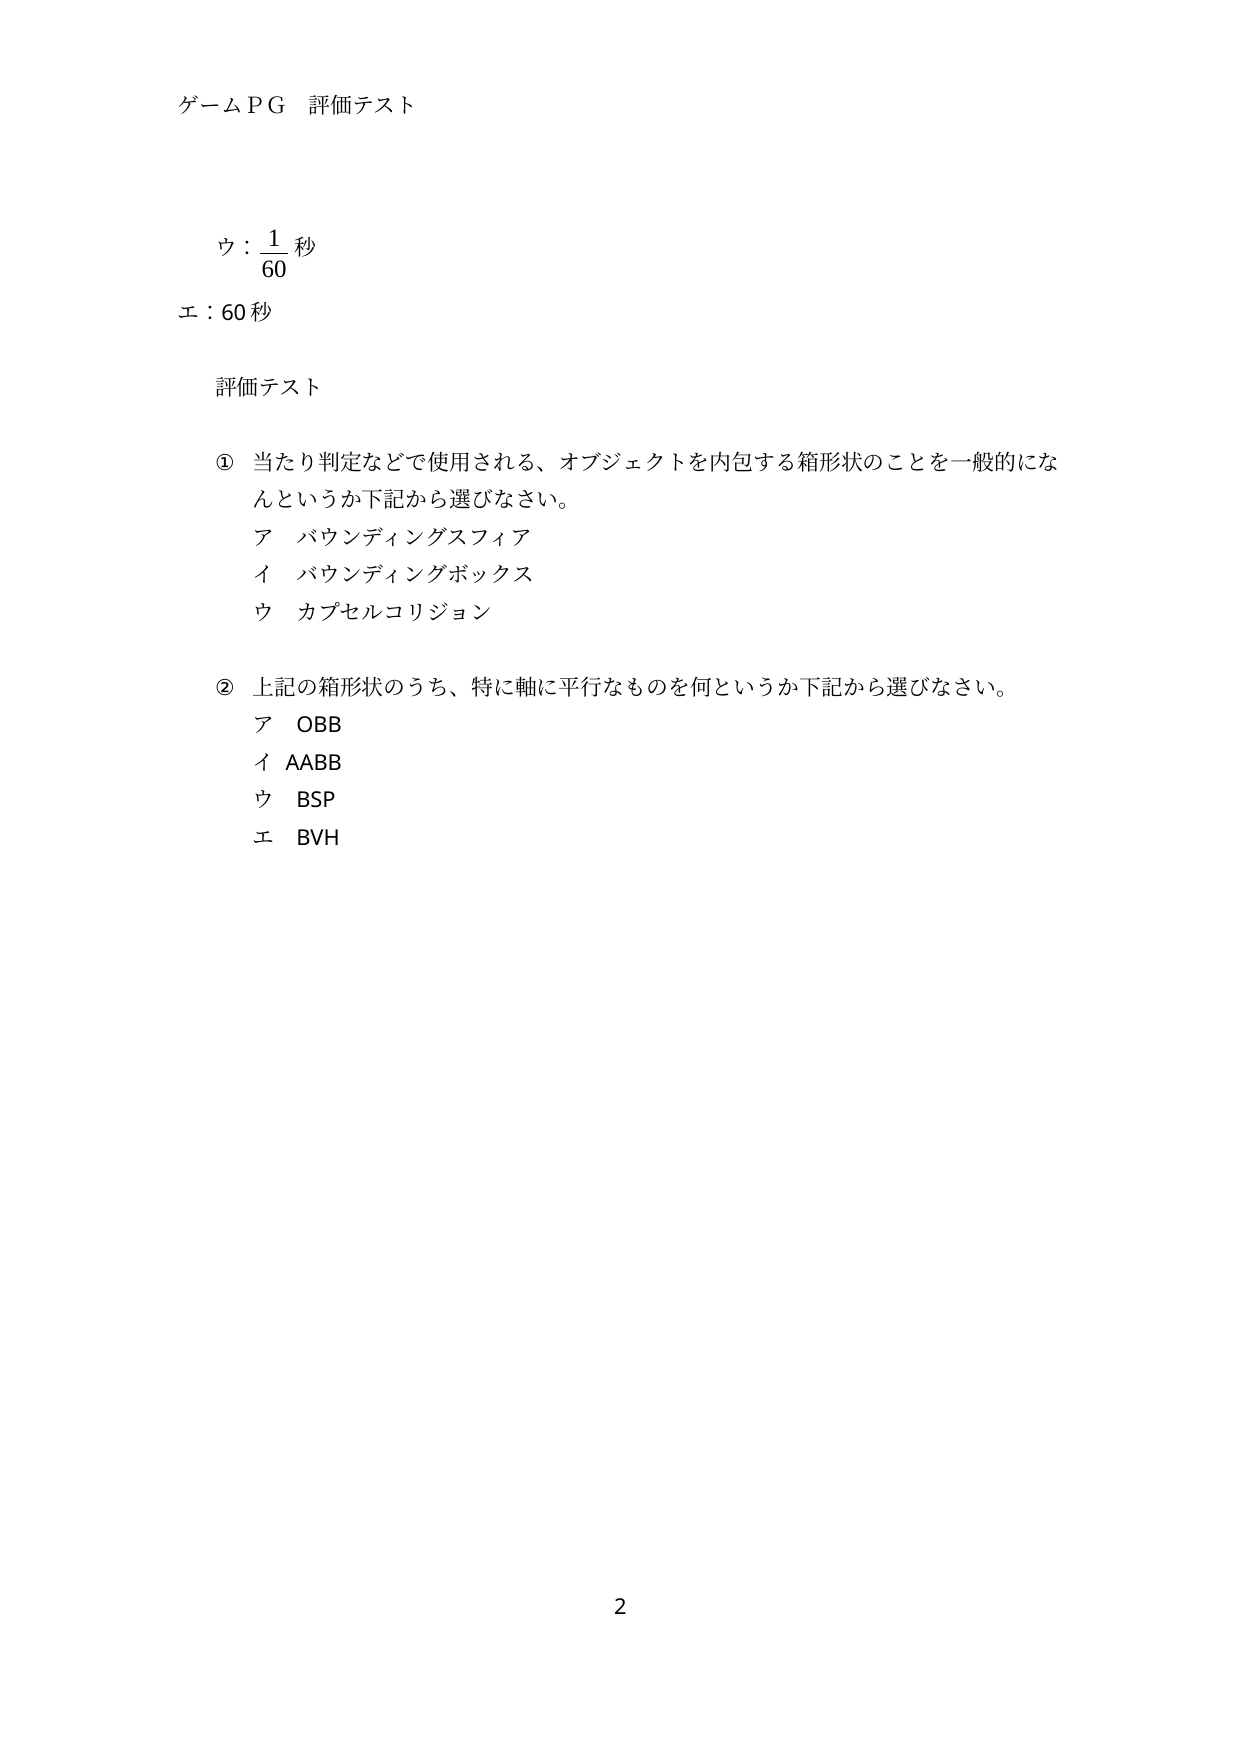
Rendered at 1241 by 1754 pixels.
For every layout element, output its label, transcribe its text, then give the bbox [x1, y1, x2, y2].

list イ バウンディングボックス [252, 554, 1063, 592]
list イ AABB [252, 742, 1063, 779]
list ウ カプセルコリジョン [252, 592, 1063, 629]
list ウ： 秒 [215, 217, 1063, 292]
list ア OBB [252, 704, 1063, 742]
list 評価テスト [215, 367, 1063, 404]
list 当たり判定などで使用される、オブジェクトを内包する箱形状のことを一般的になんというか下記から選びなさい。 [215, 442, 1063, 517]
text エ：60秒 [177, 292, 1063, 329]
list エ BVH [252, 817, 1063, 854]
list 上記の箱形状のうち、特に軸に平行なものを何というか下記から選びなさい。 [215, 667, 1063, 704]
list ア バウンディングスフィア [252, 517, 1063, 554]
list ウ BSP [252, 779, 1063, 817]
